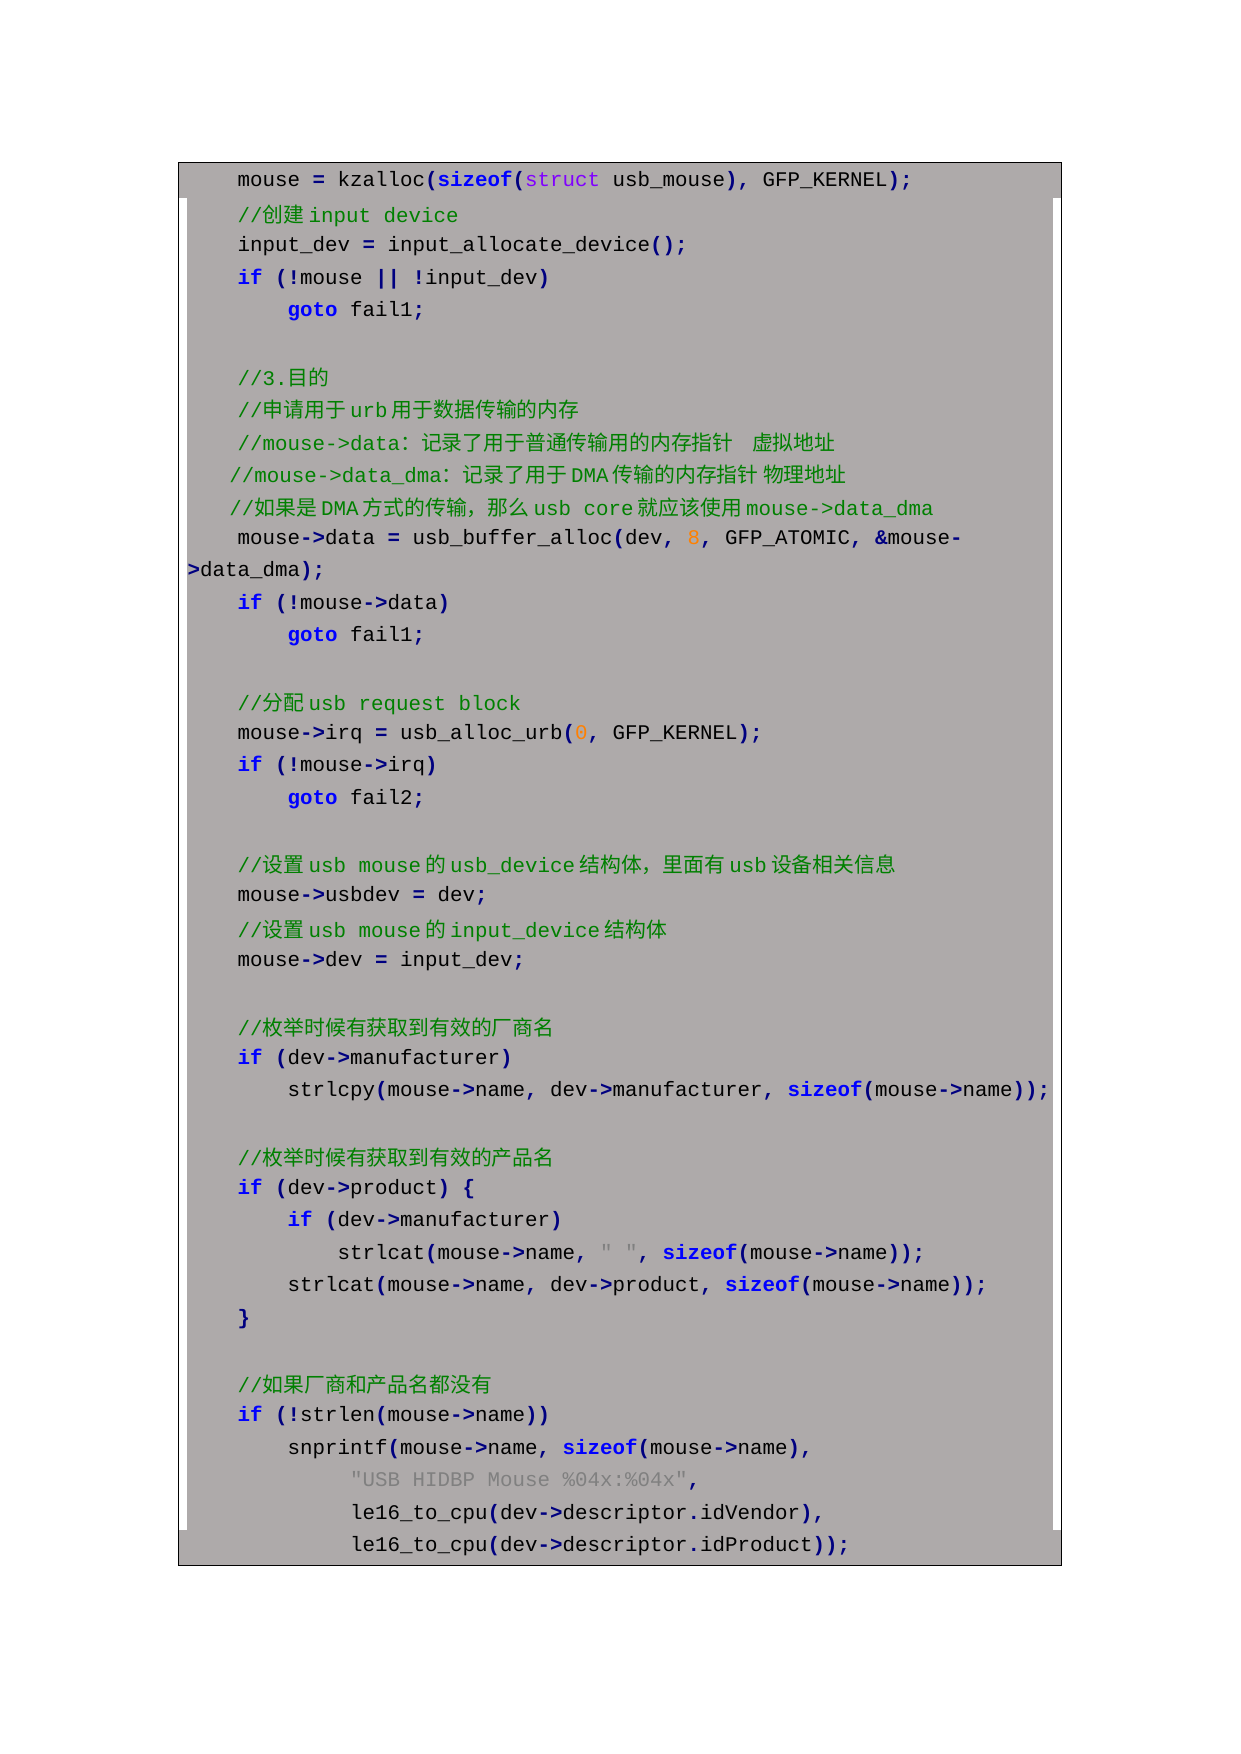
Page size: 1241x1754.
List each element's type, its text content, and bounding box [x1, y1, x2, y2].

text //申请用于urb用于数据传输的内存 [187, 393, 1053, 425]
text strlcat(mouse->name, " ", sizeof(mouse->name)); [187, 1238, 1053, 1270]
text "USB HIDBP Mouse %04x:%04x", [187, 1465, 1053, 1498]
text //如果厂商和产品名都没有 [187, 1368, 1053, 1400]
text mouse->usbdev = dev; [187, 880, 1053, 913]
text //如果是DMA方式的传输，那么usb core就应该使用mouse->data_dma [187, 490, 1053, 523]
text snprintf(mouse->name, sizeof(mouse->name), [187, 1433, 1053, 1465]
text //枚举时候有获取到有效的产品名 [187, 1140, 1053, 1173]
text if (!mouse || !input_dev) [187, 263, 1053, 295]
text input_dev = input_allocate_device(); [187, 230, 1053, 263]
text if (!mouse->irq) [187, 750, 1053, 783]
text goto fail2; [187, 783, 1053, 815]
text strlcpy(mouse->name, dev->manufacturer, sizeof(mouse->name)); [187, 1075, 1053, 1108]
text //枚举时候有获取到有效的厂商名 [187, 1010, 1053, 1043]
text //分配usb request block [187, 685, 1053, 718]
text le16_to_cpu(dev->descriptor.idVendor), [187, 1498, 1053, 1527]
text strlcat(mouse->name, dev->product, sizeof(mouse->name)); [187, 1270, 1053, 1303]
text if (dev->product) { [187, 1173, 1053, 1205]
text mouse = kzalloc(sizeof(struct usb_mouse), GFP_KERNEL); [179, 163, 1061, 198]
text //3.目的 [187, 360, 1053, 393]
text le16_to_cpu(dev->descriptor.idProduct)); [179, 1527, 1061, 1565]
text //mouse->data_dma：记录了用于DMA传输的内存指针 物理地址 [187, 458, 1053, 490]
text mouse->dev = input_dev; [187, 945, 1053, 978]
text //设置usb mouse的usb_device结构体，里面有usb设备相关信息 [187, 848, 1053, 880]
text //设置usb mouse的input_device结构体 [187, 913, 1053, 945]
text mouse->data = usb_buffer_alloc(dev, 8, GFP_ATOMIC, &mouse->data_dma); [187, 523, 1053, 588]
text } [187, 1303, 1053, 1335]
text //创建input device [187, 198, 1053, 230]
text if (dev->manufacturer) [187, 1205, 1053, 1238]
text goto fail1; [187, 620, 1053, 653]
text //mouse->data：记录了用于普通传输用的内存指针 虚拟地址 [187, 425, 1053, 458]
text if (!mouse->data) [187, 588, 1053, 620]
text mouse->irq = usb_alloc_urb(0, GFP_KERNEL); [187, 718, 1053, 750]
text if (dev->manufacturer) [187, 1043, 1053, 1075]
text goto fail1; [187, 295, 1053, 328]
text if (!strlen(mouse->name)) [187, 1400, 1053, 1433]
